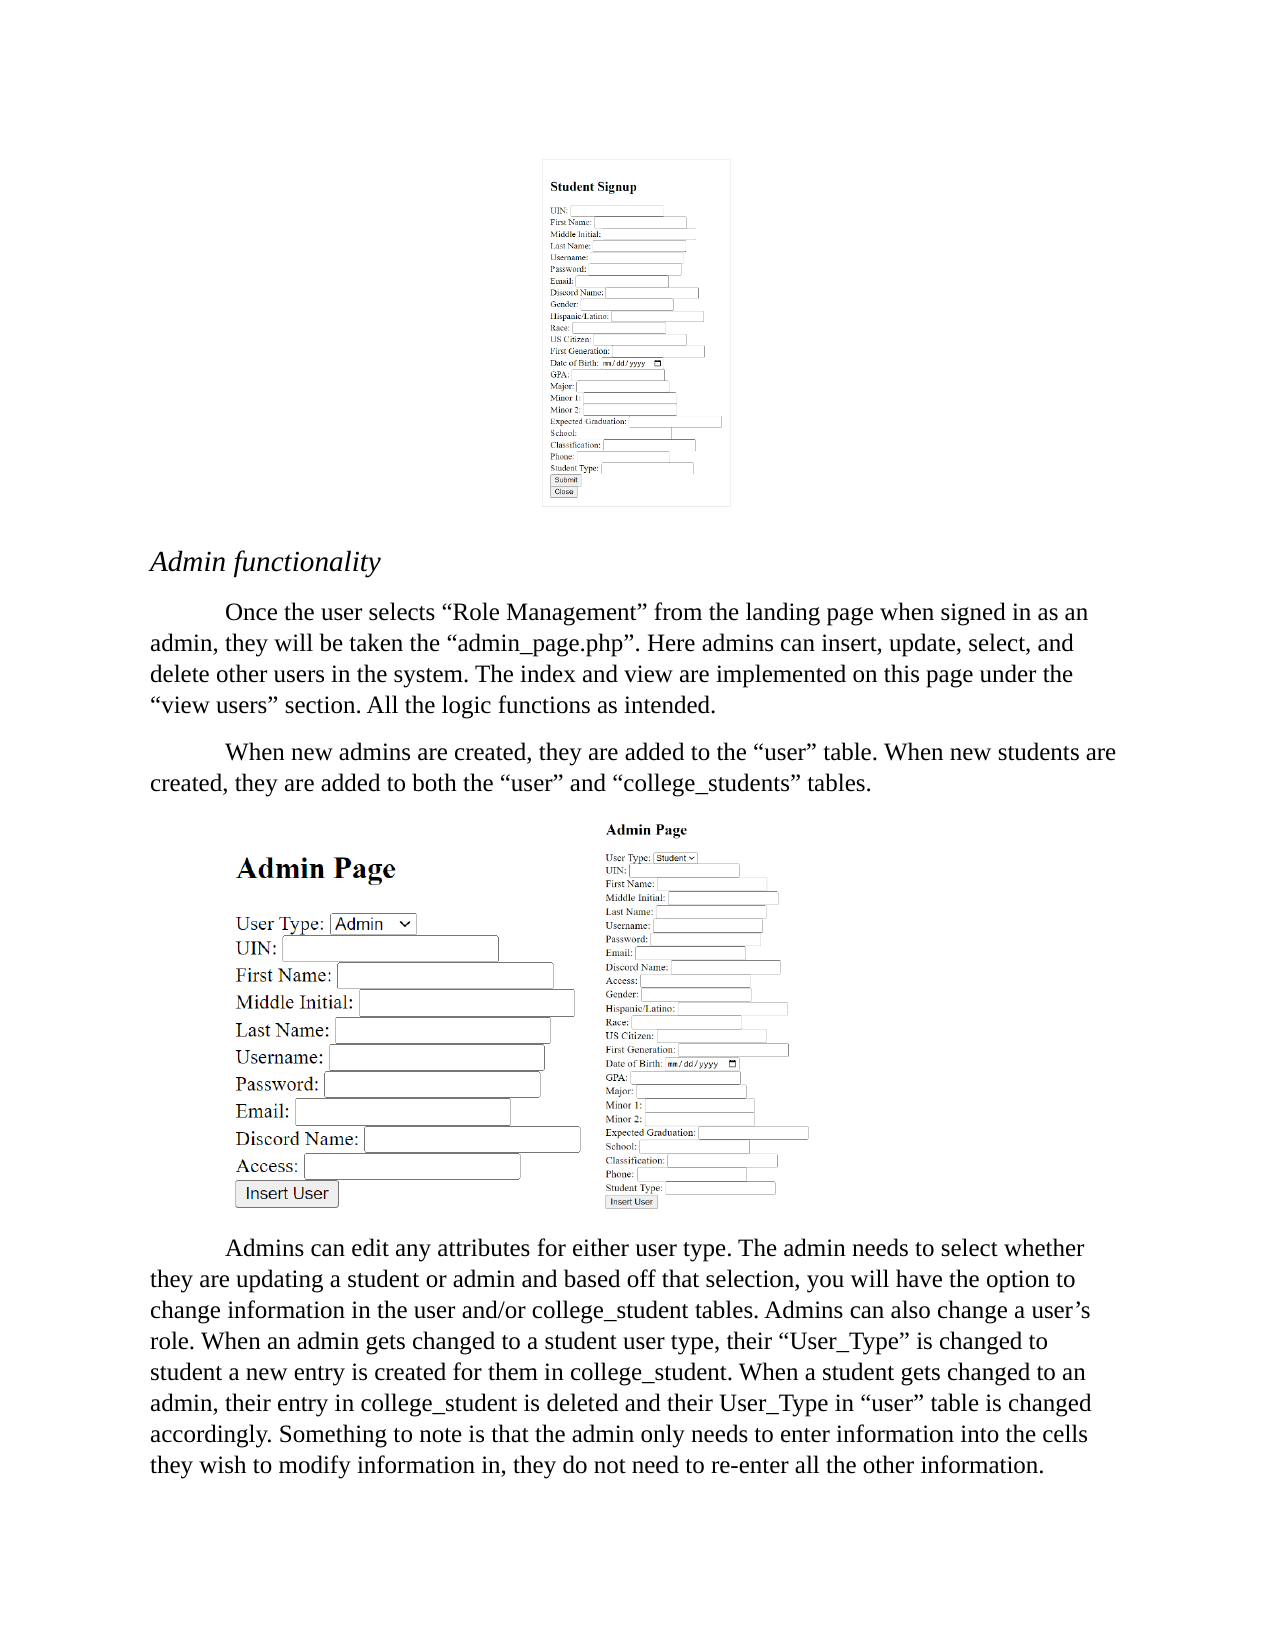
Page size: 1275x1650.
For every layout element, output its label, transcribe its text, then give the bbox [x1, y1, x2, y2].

text Admins can edit any attributes for either user type. The admin needs to select whether they are updating a student or admin and based off that selection, you will have the option to change information in the user and/or college_student tables. Admins can also change a user’s role. When an admin gets changed to a student user type, their “User_Type” is changed to student a new entry is created for them in college_student. When a student gets changed to an admin, their entry in college_student is deleted and their User_Type in “user” table is changed accordingly. Something to note is that the admin only needs to enter information into the cells they wish to modify information in, they do not need to re-enter all the other information. [150, 1233, 1125, 1479]
text Once the user selects “Role Management” from the landing page when signed in as an admin, they will be taken the “admin_page.php”. Here admins can insert, update, select, and delete other users in the system. The index and view are implemented on this page under the “view users” section. All the logic functions as intended. [150, 597, 1125, 718]
text Admin functionality [150, 544, 1125, 577]
picture [225, 816, 818, 1215]
picture [526, 150, 749, 525]
text When new admins are created, they are added to the “user” table. When new students are created, they are added to both the “user” and “college_students” tables. [150, 737, 1125, 797]
